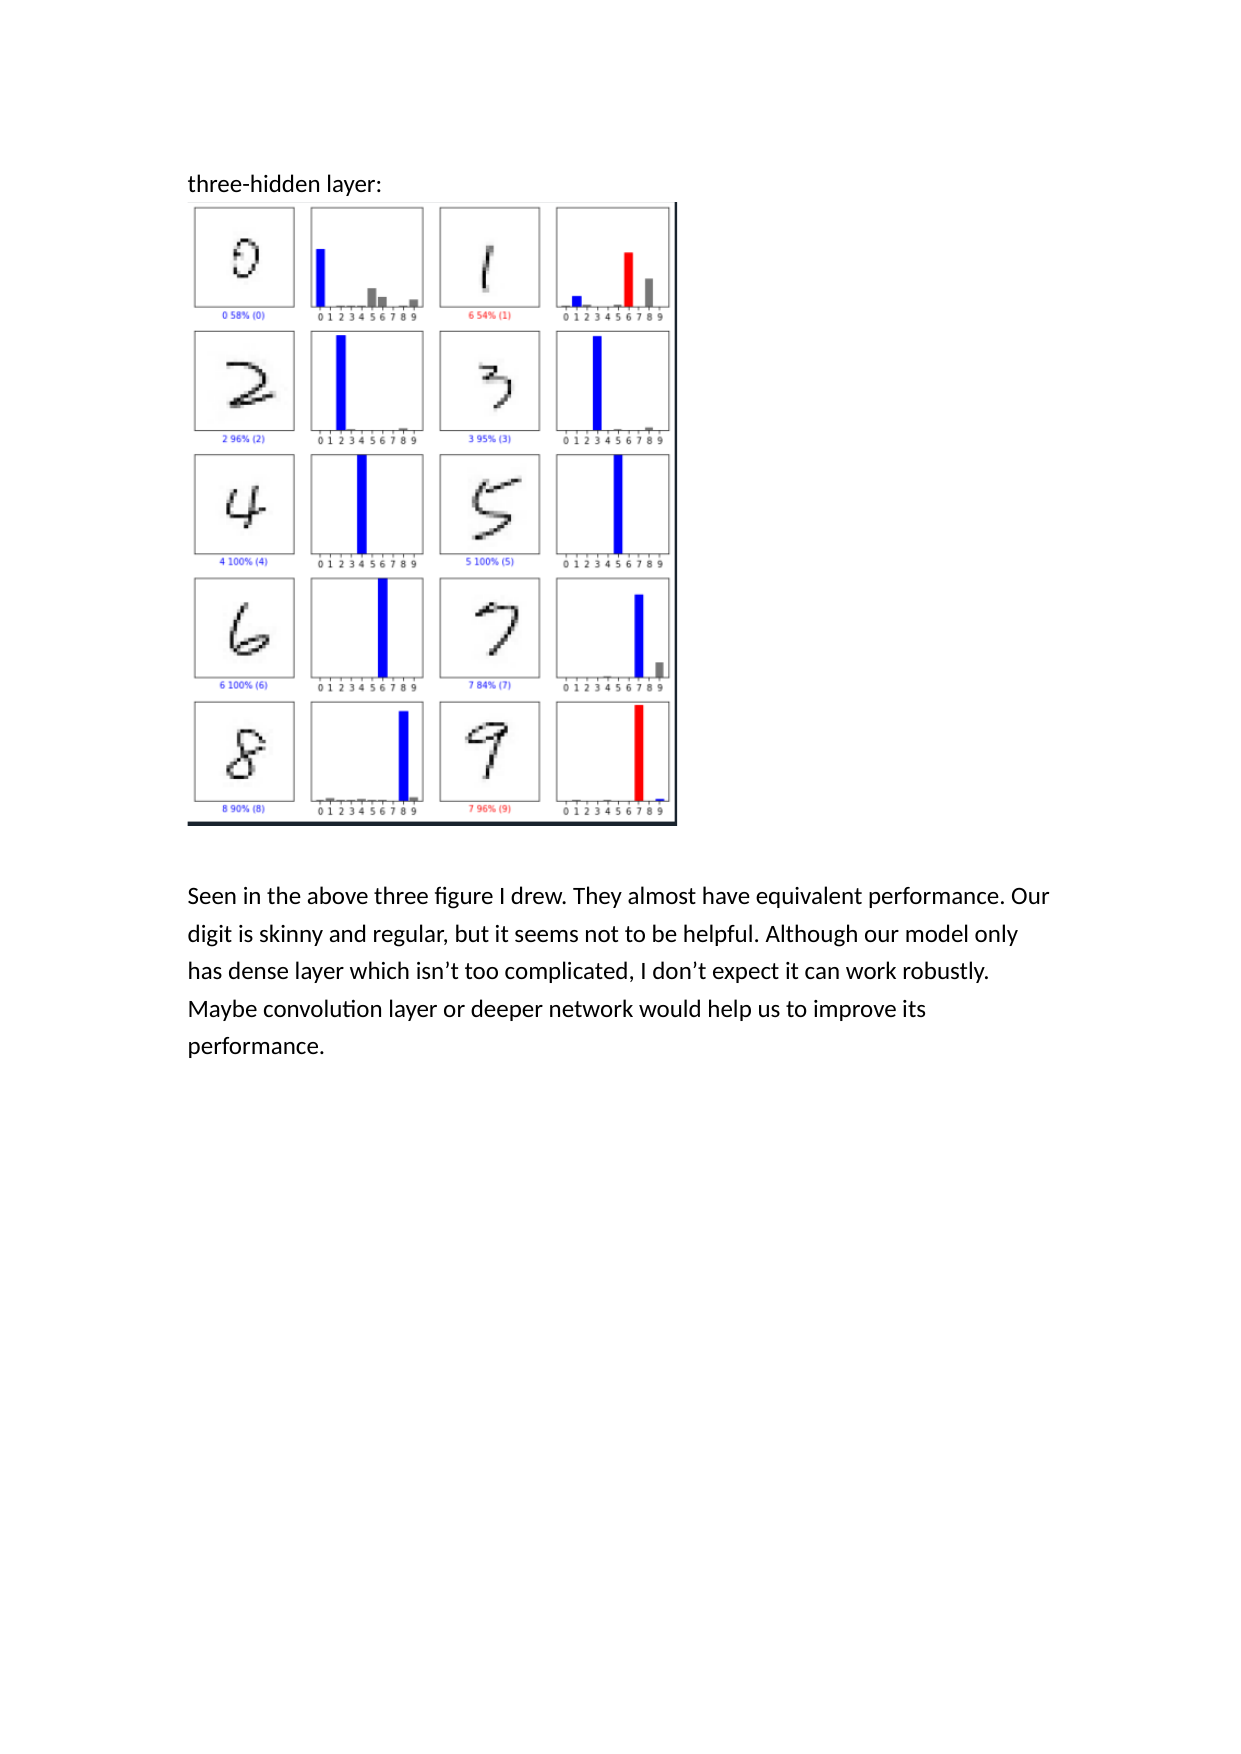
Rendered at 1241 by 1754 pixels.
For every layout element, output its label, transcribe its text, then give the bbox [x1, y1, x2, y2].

text Seen in the above three figure I drew. They almost have equivalent performance. Our digit is skinny and regular, but it seems not to be helpful. Although our model only has dense layer which isn’t too complicated, I don’t expect it can work robustly. Maybe convolution layer or deeper network would help us to improve its performance. [187, 877, 1053, 1064]
text three-hidden layer: [187, 164, 1053, 202]
picture [187, 202, 678, 826]
